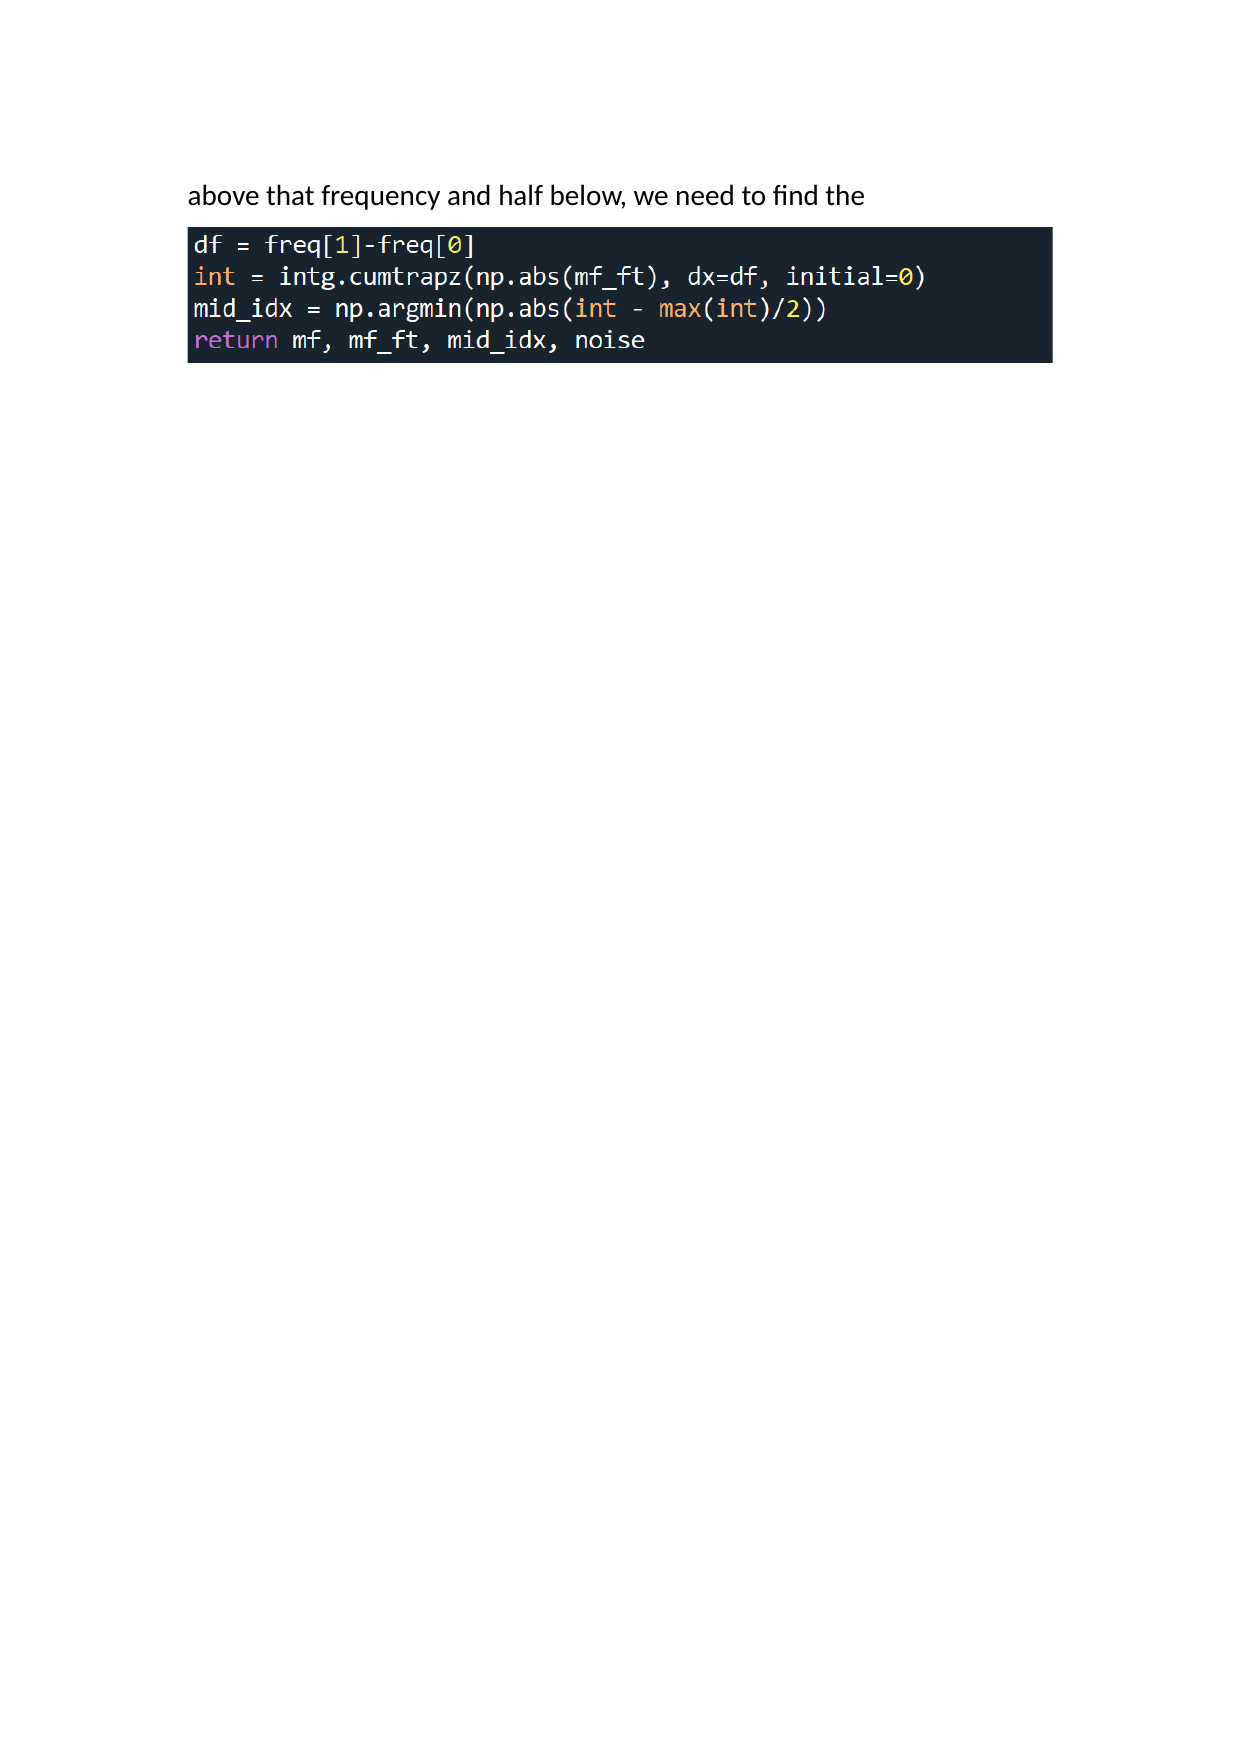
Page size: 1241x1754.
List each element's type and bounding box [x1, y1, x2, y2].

text [187, 162, 1053, 227]
picture [187, 227, 1053, 363]
